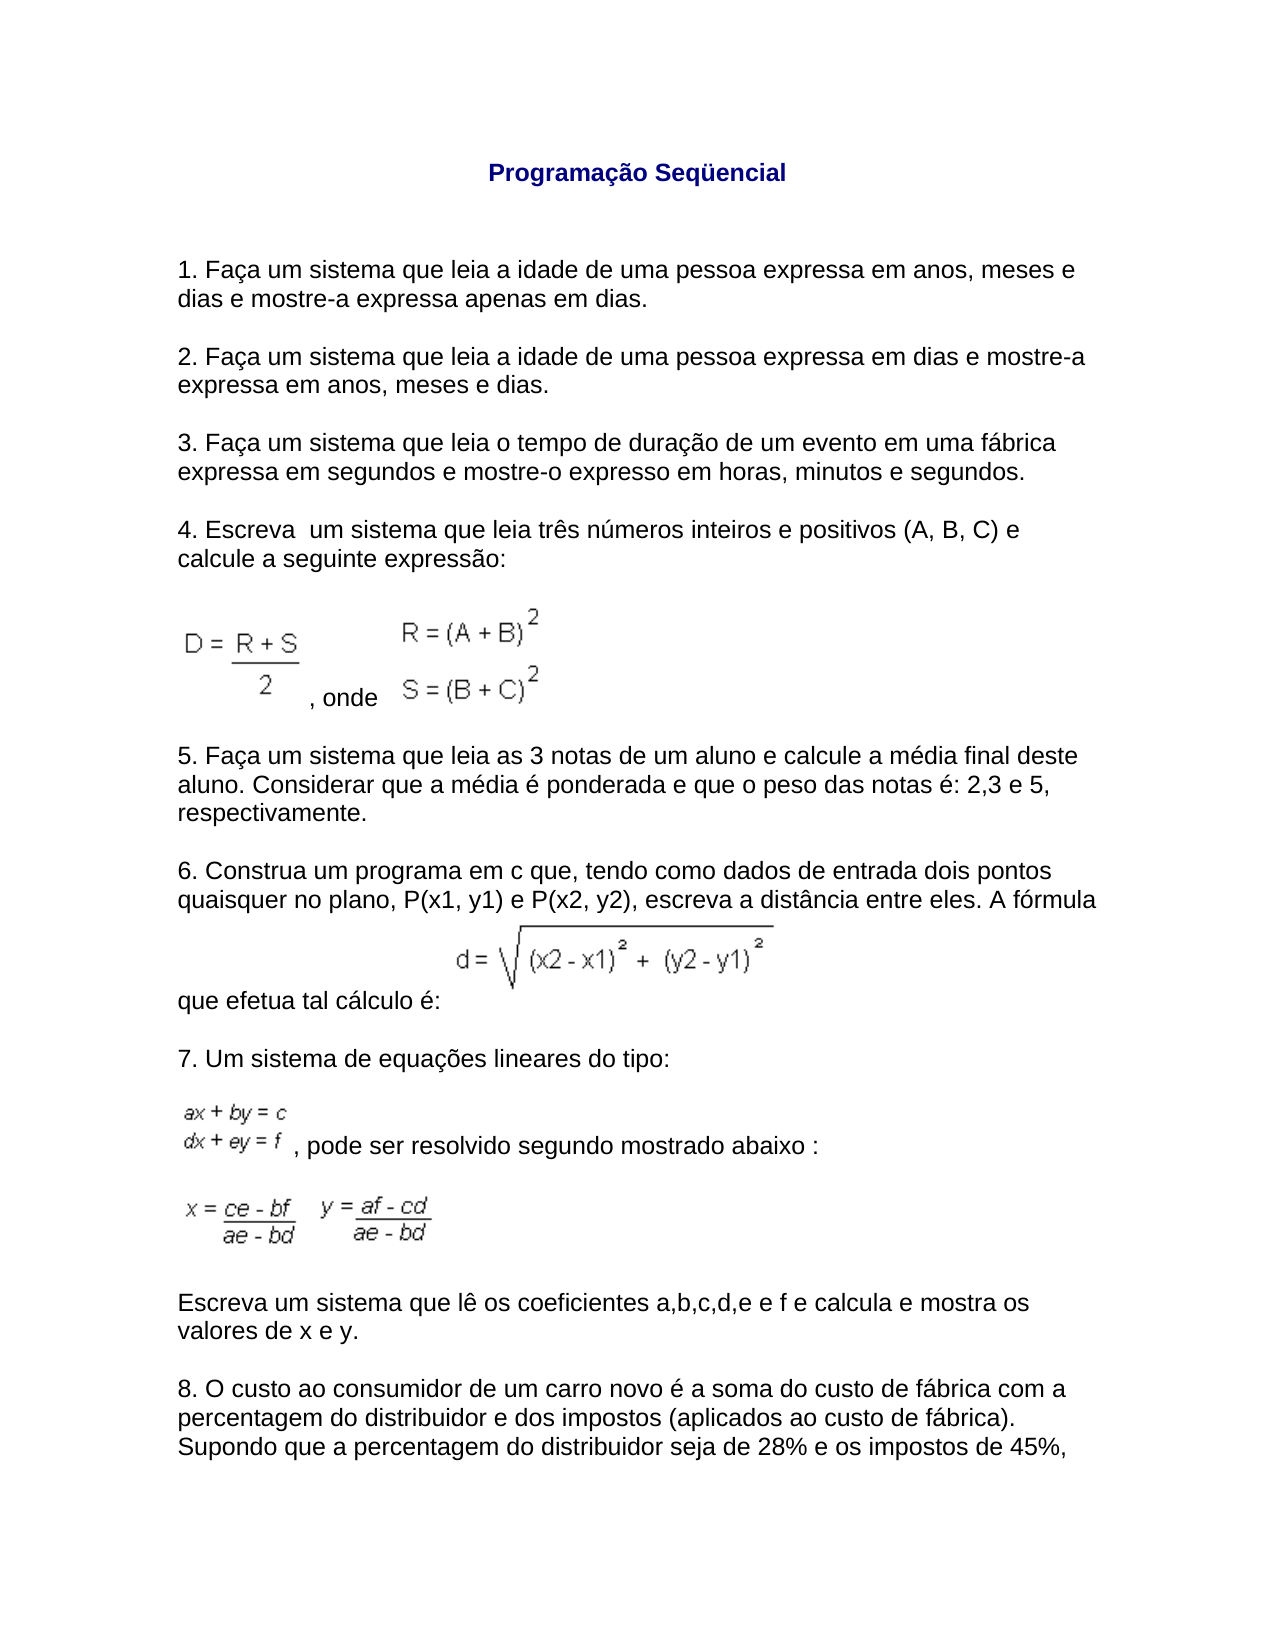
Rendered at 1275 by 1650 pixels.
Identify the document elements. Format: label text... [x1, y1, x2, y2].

text 7. Um sistema de equações lineares do tipo: [177, 1044, 1098, 1072]
text 6. Construa um programa em c que, tendo como dados de entrada dois pontos quaisquer no plano, P(x1, y1) e P(x2, y2), escreva a distância entre eles. A fórmula que efetua tal cálculo é: [177, 856, 1098, 1014]
picture [448, 913, 785, 1010]
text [177, 1374, 1098, 1460]
text 2. Faça um sistema que leia a idade de uma pessoa expressa em dias e mostre-a expressa em anos, meses e dias. [177, 342, 1098, 399]
text Escreva um sistema que lê os coeficientes a,b,c,d,e e f e calcula e mostra os valores de x e y. [177, 1287, 1098, 1345]
text 4. Escreva um sistema que leia três números inteiros e positivos (A, B, C) e calcule a seguinte expressão: [177, 515, 1098, 573]
text Programação Seqüencial [177, 158, 1098, 187]
picture [177, 1101, 293, 1155]
text 5. Faça um sistema que leia as 3 notas de um aluno e calcule a média final deste aluno. Considerar que a média é ponderada e que o peso das notas é: 2,3 e 5, respectivamente. [177, 741, 1098, 827]
picture [310, 1189, 439, 1253]
picture [177, 626, 309, 707]
text 3. Faça um sistema que leia o tempo de duração de um evento em uma fábrica expressa em segundos e mostre-o expresso em horas, minutos e segundos. [177, 428, 1098, 486]
picture [177, 1193, 304, 1253]
text 1. Faça um sistema que leia a idade de uma pessoa expressa em anos, meses e dias e mostre-a expressa apenas em dias. [177, 255, 1098, 313]
picture [391, 601, 545, 707]
text , pode ser resolvido segundo mostrado abaixo : [177, 1102, 1098, 1160]
